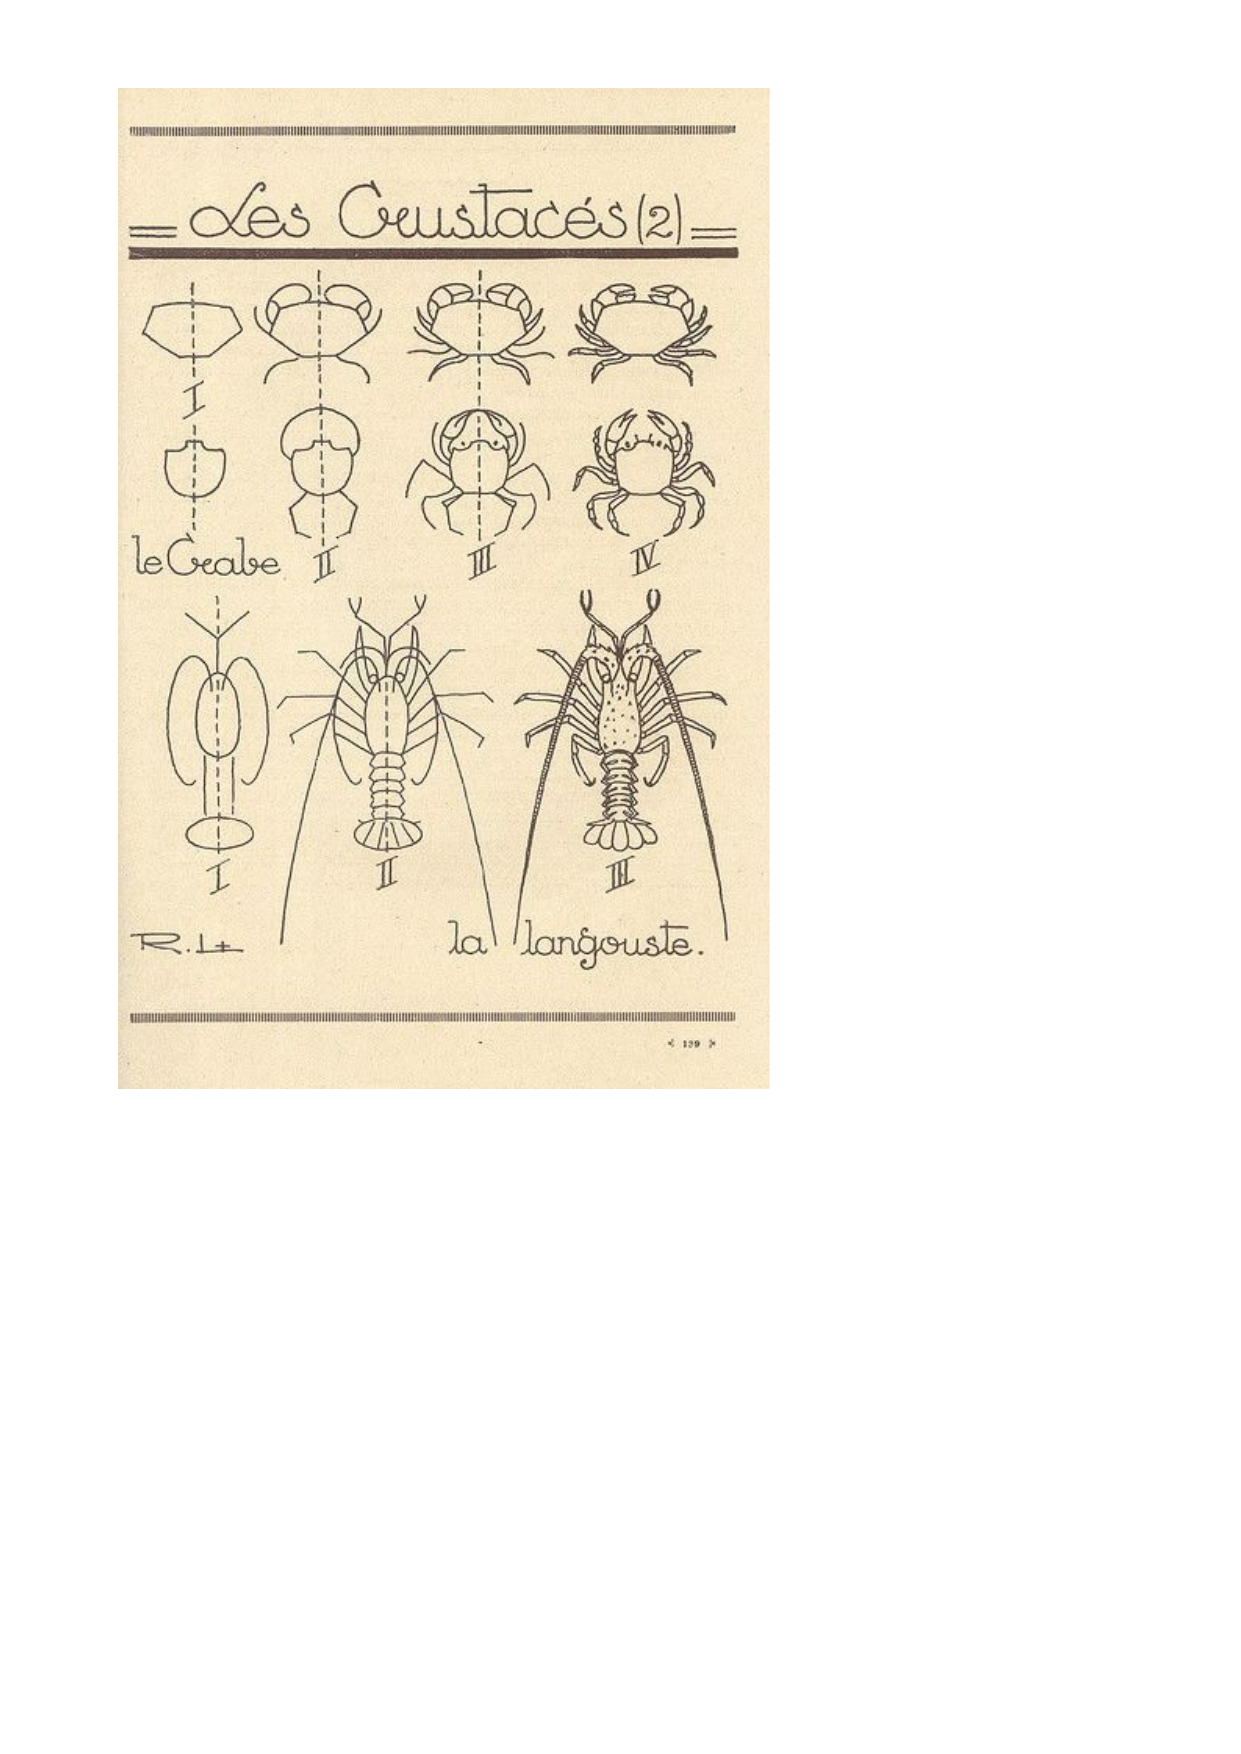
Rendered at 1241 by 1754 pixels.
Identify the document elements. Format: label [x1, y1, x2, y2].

picture [118, 88, 770, 1089]
